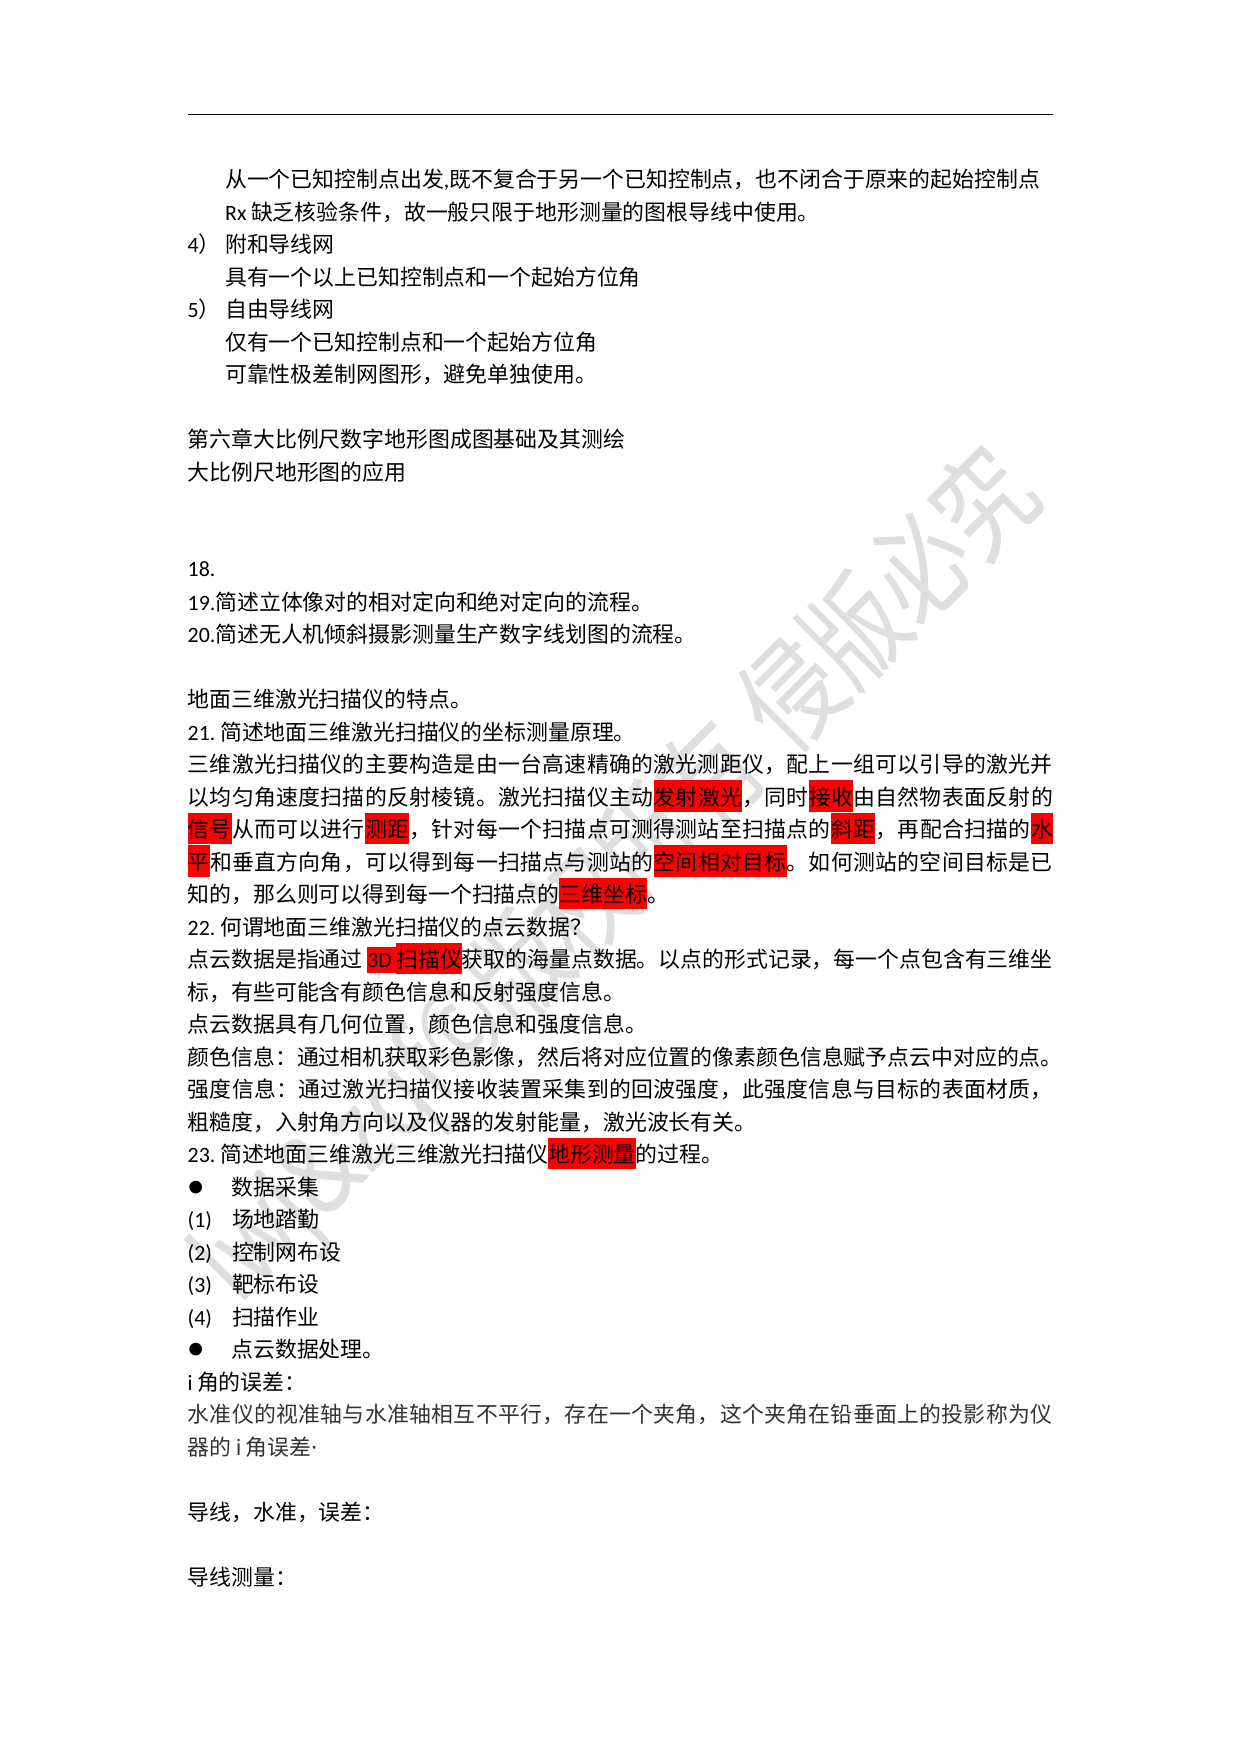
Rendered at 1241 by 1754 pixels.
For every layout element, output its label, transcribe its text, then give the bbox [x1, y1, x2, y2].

text 点云数据是指通过3D扫描仪获取的海量点数据。以点的形式记录，每一个点包含有三维坐标，有些可能含有颜色信息和反射强度信息。 [187, 942, 1053, 1007]
text 地面三维激光扫描仪的特点。 [187, 682, 1053, 714]
list 自由导线网 [187, 292, 1053, 324]
list 仅有一个已知控制点和一个起始方位角 [225, 324, 1053, 357]
list 靶标布设 [187, 1267, 1053, 1299]
list 控制网布设 [187, 1234, 1053, 1267]
text 颜色信息：通过相机获取彩色影像，然后将对应位置的像素颜色信息赋予点云中对应的点。 [187, 1039, 1053, 1072]
list 场地踏勤 [187, 1202, 1053, 1234]
list 从一个已知控制点出发,既不复合于另一个已知控制点，也不闭合于原来的起始控制点 [225, 162, 1053, 194]
list 何谓地面三维激光扫描仪的点云数据？ [187, 909, 1053, 942]
text 19.简述立体像对的相对定向和绝对定向的流程。 [187, 584, 1053, 617]
list 简述地面三维激光三维激光扫描仪地形测量的过程。 [187, 1137, 1053, 1169]
text 18. [187, 552, 1053, 584]
list 可靠性极差制网图形，避免单独使用。 [225, 357, 1053, 389]
list 点云数据处理。 [187, 1332, 1053, 1364]
list 附和导线网 [187, 227, 1053, 259]
text 20.简述无人机倾斜摄影测量生产数字线划图的流程。 [187, 617, 1053, 649]
text 第六章大比例尺数字地形图成图基础及其测绘 [187, 422, 1053, 454]
text 点云数据具有几何位置，颜色信息和强度信息。 [187, 1007, 1053, 1039]
list 具有一个以上已知控制点和一个起始方位角 [225, 259, 1053, 292]
list Rx缺乏核验条件，故一般只限于地形测量的图根导线中使用。 [225, 194, 1053, 227]
text 水准仪的视准轴与水准轴相互不平行，存在一个夹角，这个夹角在铅垂面上的投影称为仪器的i角误差· [187, 1397, 1053, 1462]
text i角的误差： [187, 1364, 1053, 1397]
text 三维激光扫描仪的主要构造是由一台高速精确的激光测距仪，配上一组可以引导的激光并以均匀角速度扫描的反射棱镜。激光扫描仪主动发射激光，同时接收由自然物表面反射的信号从而可以进行测距，针对每一个扫描点可测得测站至扫描点的斜距，再配合扫描的水平和垂直方向角，可以得到每一扫描点与测站的空间相对目标。如何测站的空间目标是已知的，那么则可以得到每一个扫描点的三维坐标。 [187, 747, 1053, 909]
text 导线，水准，误差： [187, 1494, 1053, 1527]
text 大比例尺地形图的应用 [187, 454, 1053, 487]
list 简述地面三维激光扫描仪的坐标测量原理。 [187, 714, 1053, 747]
list 扫描作业 [187, 1299, 1053, 1332]
text 导线测量： [187, 1559, 1053, 1592]
text 强度信息：通过激光扫描仪接收装置采集到的回波强度，此强度信息与目标的表面材质，粗糙度，入射角方向以及仪器的发射能量，激光波长有关。 [187, 1072, 1053, 1137]
list 数据采集 [187, 1169, 1053, 1202]
